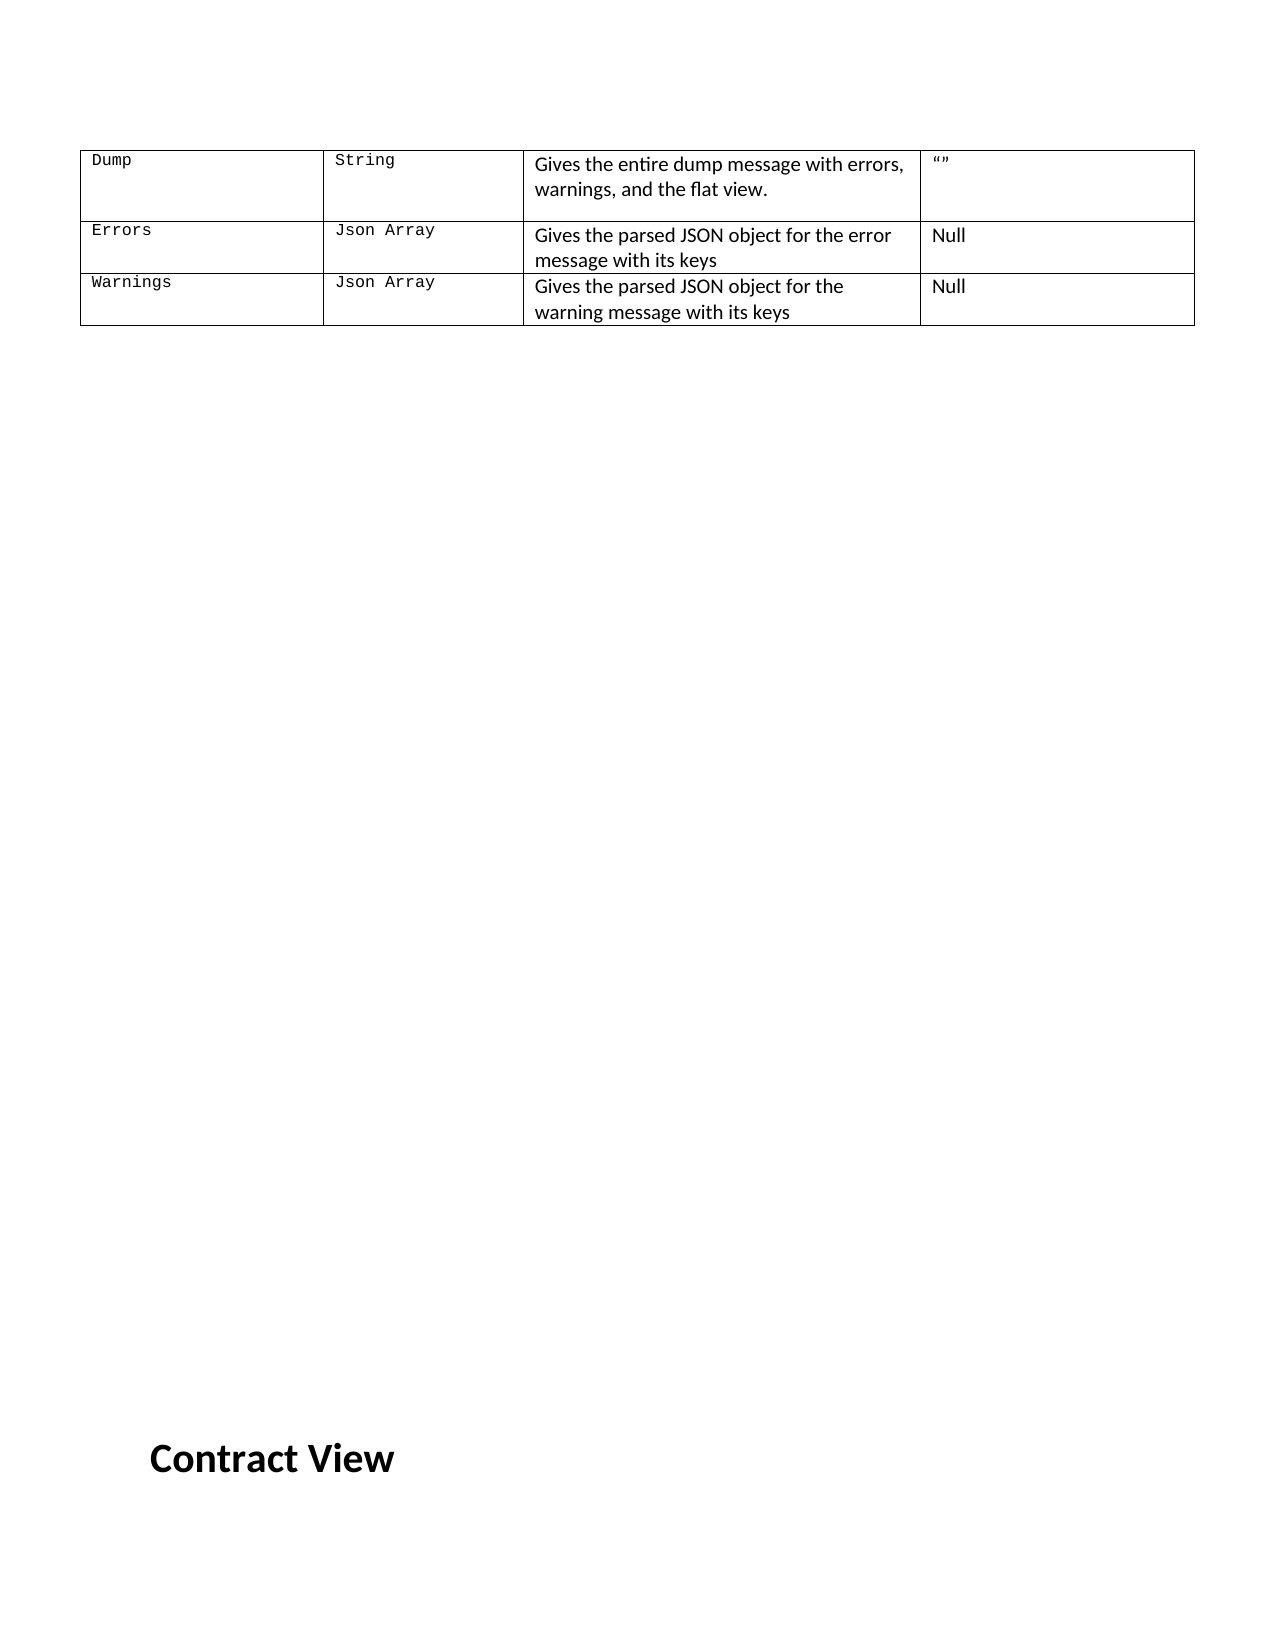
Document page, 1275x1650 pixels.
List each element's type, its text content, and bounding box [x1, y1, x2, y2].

table_cell Warnings [81, 274, 323, 324]
table_cell Errors [81, 222, 323, 273]
table_cell Null [921, 274, 1194, 324]
table_cell Json Array [324, 274, 523, 324]
table_cell Gives the entire dump message with errors, warnings, and the flat view. [524, 151, 920, 221]
table_cell Gives the parsed JSON object for the warning message with its keys [524, 274, 920, 324]
table_cell String [324, 151, 523, 221]
table_cell Dump [81, 151, 323, 221]
table_cell Null [921, 222, 1194, 273]
table_cell Gives the parsed JSON object for the error message with its keys [524, 222, 920, 273]
table_cell Json Array [324, 222, 523, 273]
text Contract View [150, 1432, 1125, 1483]
table_cell “” [921, 151, 1194, 221]
